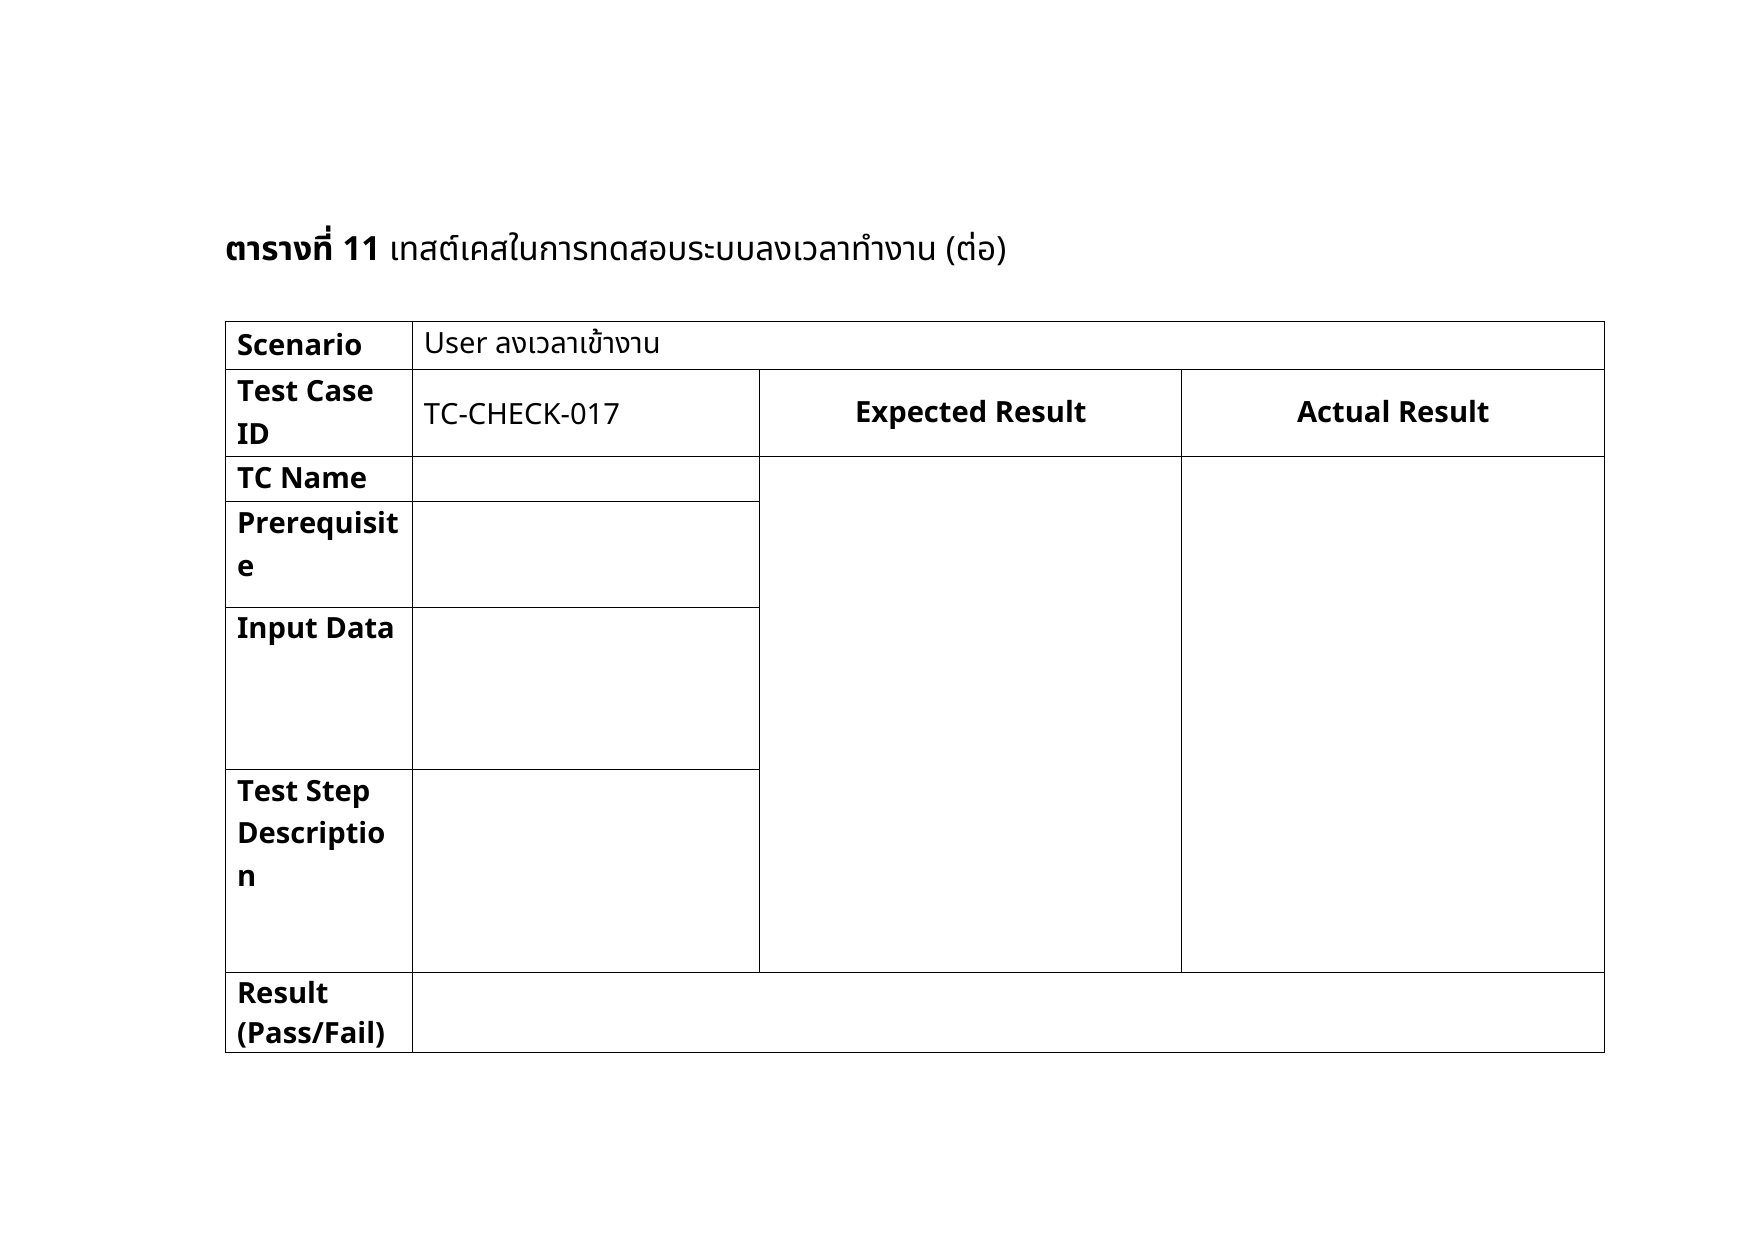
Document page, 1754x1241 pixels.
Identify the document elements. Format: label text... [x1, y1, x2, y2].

table_cell [413, 770, 759, 972]
table_cell Expected Result [760, 370, 1181, 456]
table_cell [413, 608, 759, 769]
table_cell [413, 457, 759, 501]
text ตารางที่ 11 เทสต์เคสในการทดสอบระบบลงเวลาทำงาน (ต่อ) [225, 225, 1604, 276]
table_cell Test Case ID [226, 370, 412, 456]
table_cell [1182, 457, 1604, 972]
table_cell Actual Result [1182, 370, 1604, 456]
table_cell [413, 973, 1604, 1052]
table_cell Prerequisite [226, 502, 412, 607]
table_cell Result (Pass/Fail) [226, 973, 412, 1052]
table_cell Test Step Description [226, 770, 412, 972]
table_cell Input Data [226, 608, 412, 769]
table_header User ลงเวลาเข้างาน [413, 322, 1604, 369]
table_cell [760, 457, 1181, 972]
table_cell TC-CHECK-017 [413, 370, 759, 456]
table_cell [413, 502, 759, 607]
table_cell TC Name [226, 457, 412, 501]
table_header Scenario [226, 322, 412, 369]
